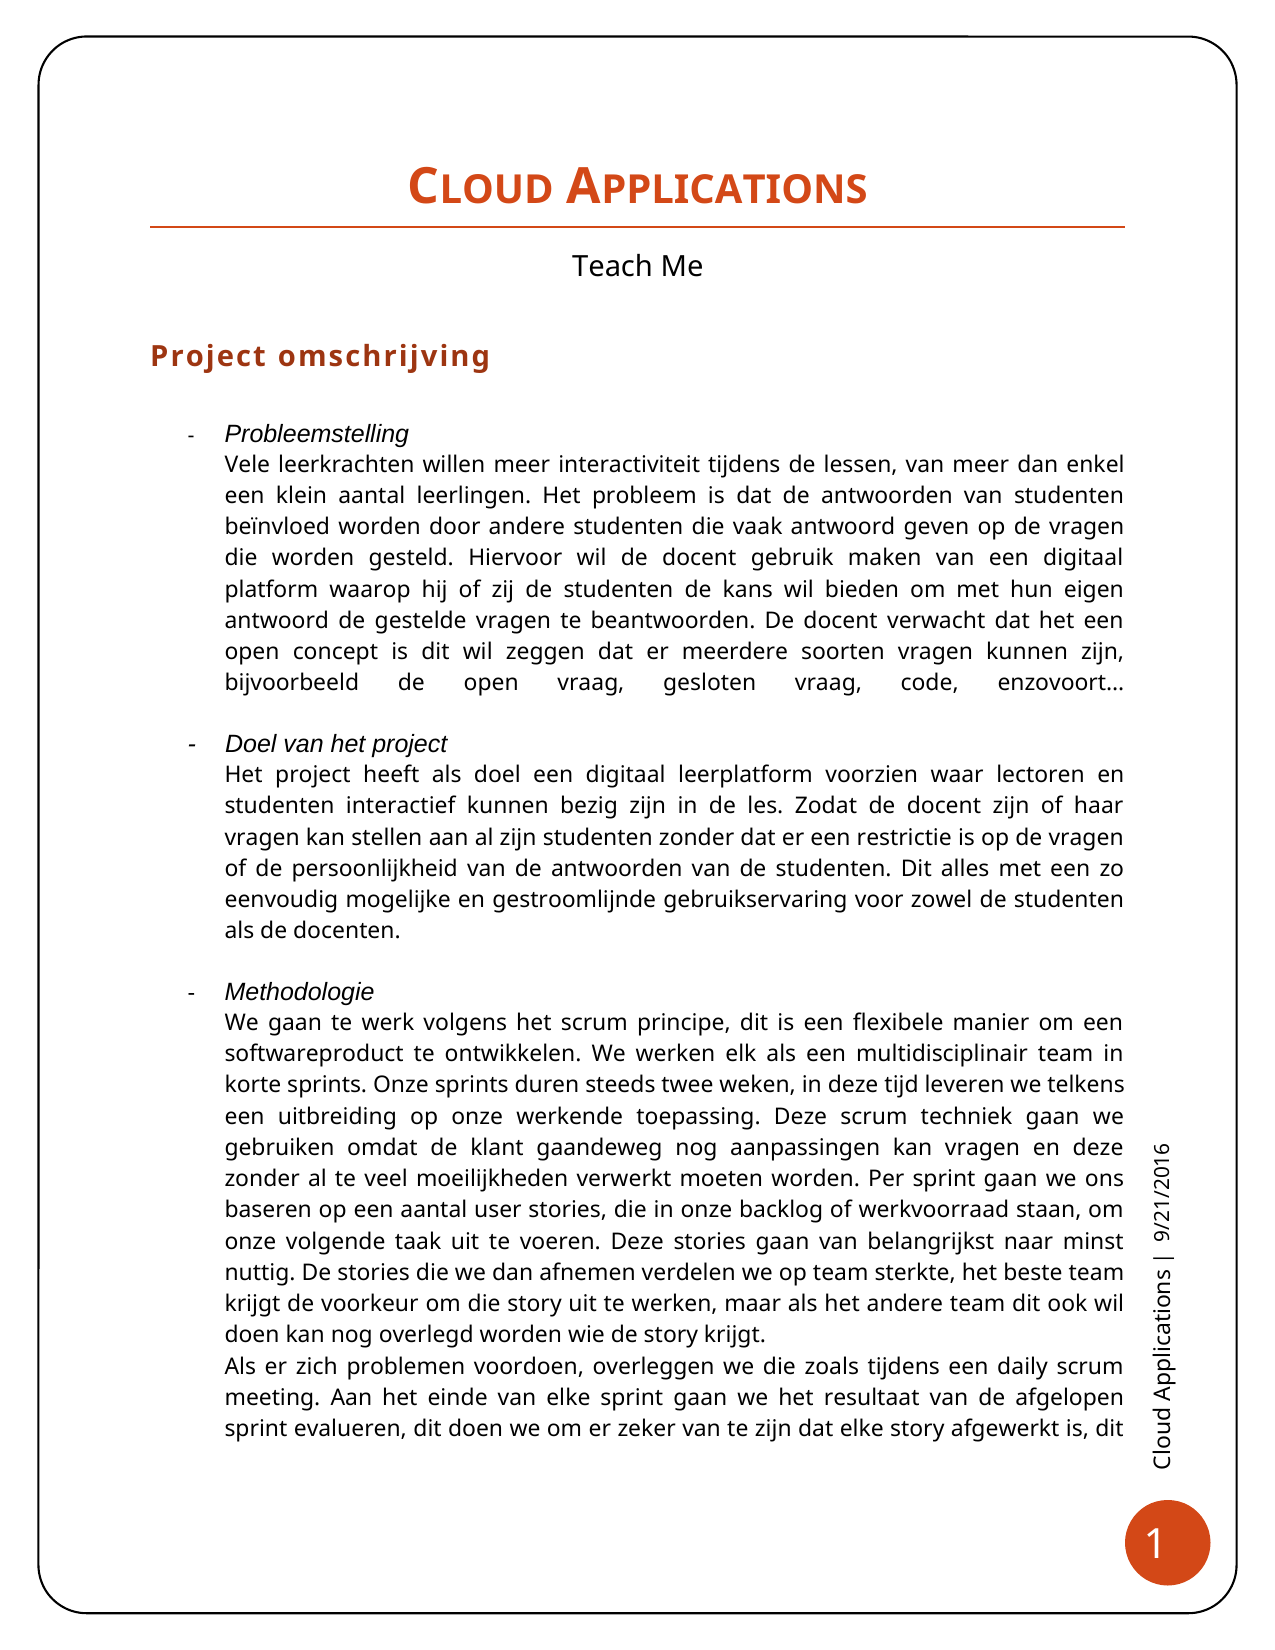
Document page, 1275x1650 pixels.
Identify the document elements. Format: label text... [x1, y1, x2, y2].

list Methodologie We gaan te werk volgens het scrum principe, dit is een flexibele manier om een softwareproduct te ontwikkelen. We werken elk als een multidisciplinair team in korte sprints. Onze sprints duren steeds twee weken, in deze tijd leveren we telkens een uitbreiding op onze werkende toepassing. Deze scrum techniek gaan we gebruiken omdat de klant gaandeweg nog aanpassingen kan vragen en deze zonder al te veel moeilijkheden verwerkt moeten worden. Per sprint gaan we ons baseren op een aantal user stories, die in onze backlog of werkvoorraad staan, om onze volgende taak uit te voeren. Deze stories gaan van belangrijkst naar minst nuttig. De stories die we dan afnemen verdelen we op team sterkte, het beste team krijgt de voorkeur om die story uit te werken, maar als het andere team dit ook wil doen kan nog overlegd worden wie de story krijgt. [187, 977, 1125, 1350]
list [224, 1350, 1125, 1443]
list Het project heeft als doel een digitaal leerplatform voorzien waar lectoren en studenten interactief kunnen bezig zijn in de les. Zodat de docent zijn of haar vragen kan stellen aan al zijn studenten zonder dat er een restrictie is op de vragen of de persoonlijkheid van de antwoorden van de studenten. Dit alles met een zo eenvoudig mogelijke en gestroomlijnde gebruikservaring voor zowel de studenten als de docenten. [224, 758, 1125, 946]
list Doel van het project [187, 729, 1125, 758]
subtitle Project omschrijving [150, 335, 1125, 414]
list Probleemstelling Vele leerkrachten willen meer interactiviteit tijdens de lessen, van meer dan enkel een klein aantal leerlingen. Het probleem is dat de antwoorden van studenten beïnvloed worden door andere studenten die vaak antwoord geven op de vragen die worden gesteld. Hiervoor wil de docent gebruik maken van een digitaal platform waarop hij of zij de studenten de kans wil bieden om met hun eigen antwoord de gestelde vragen te beantwoorden. De docent verwacht dat het een open concept is dit wil zeggen dat er meerdere soorten vragen kunnen zijn, bijvoorbeeld de open vraag, gesloten vraag, code, enzovoort… [187, 418, 1125, 729]
